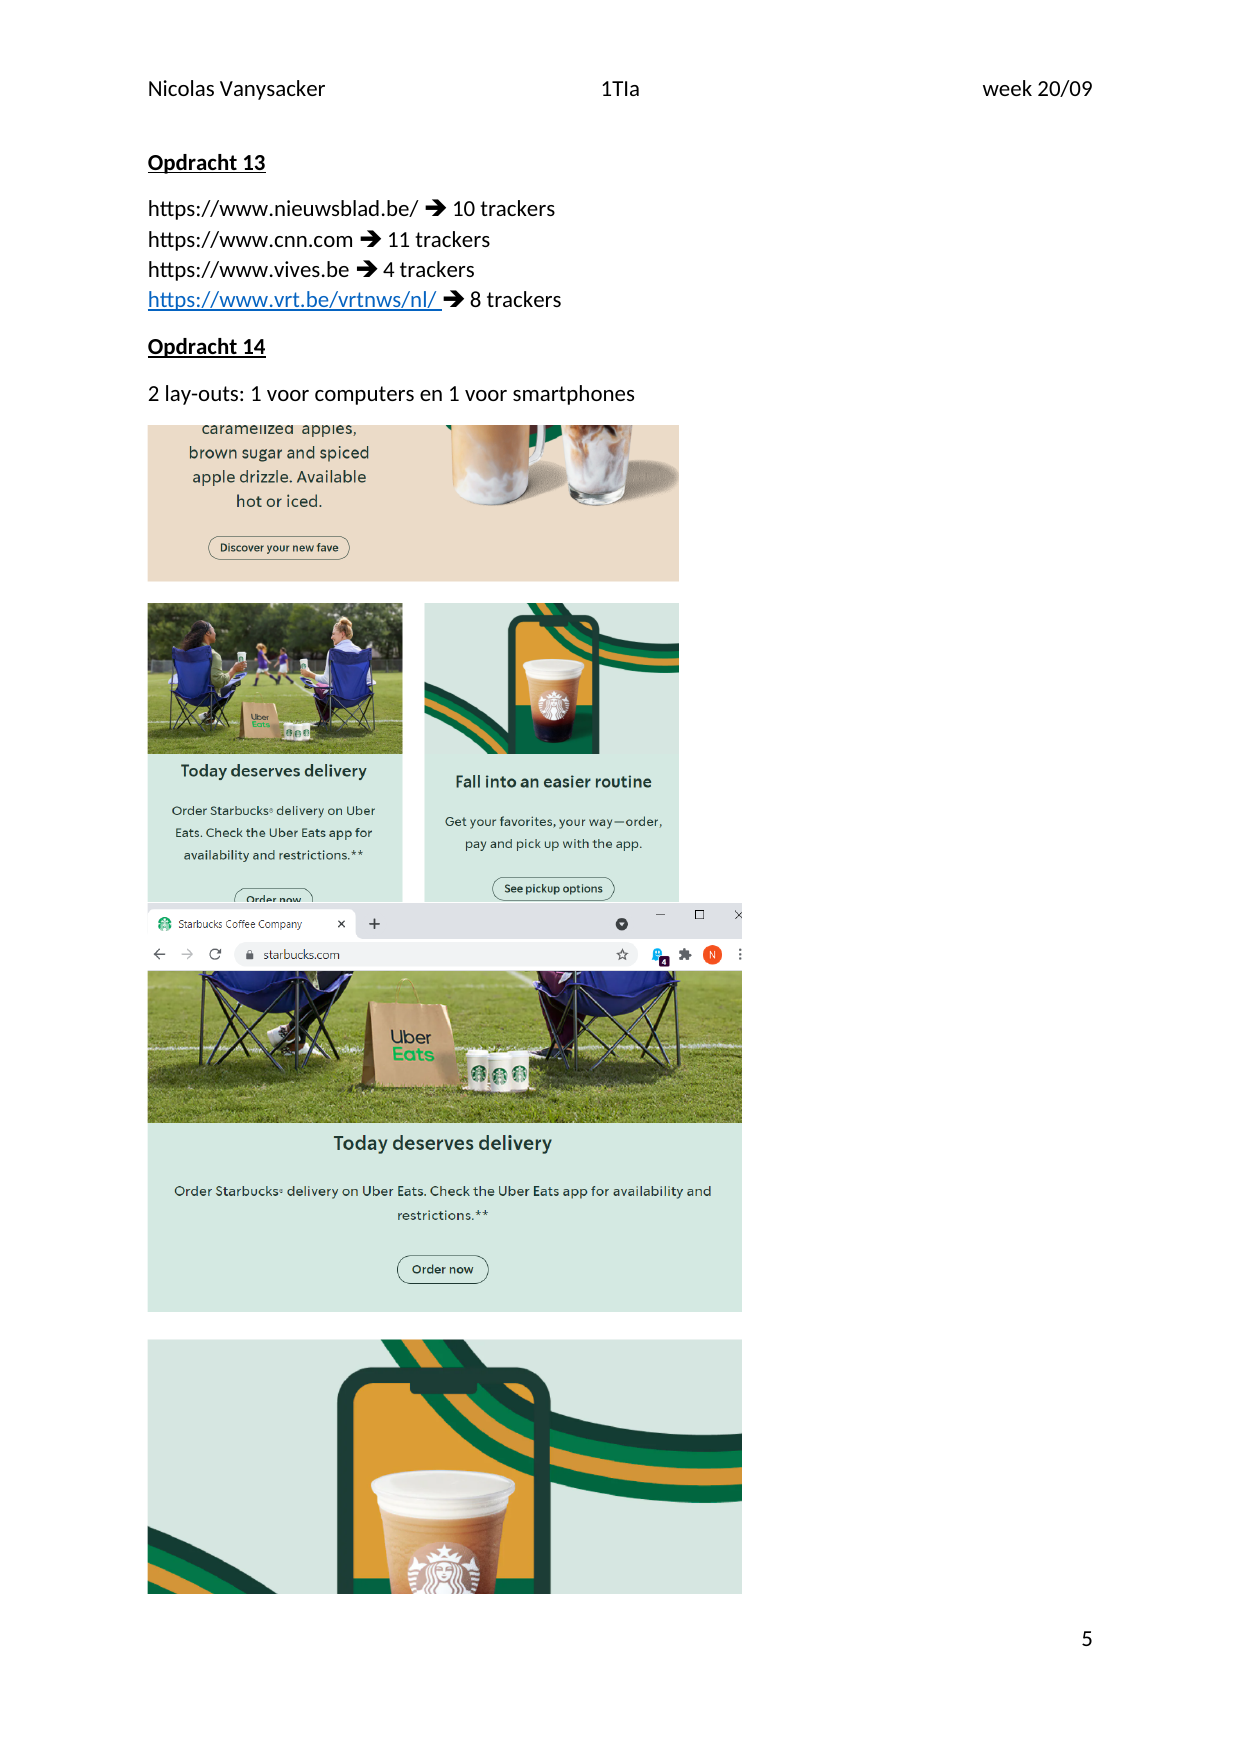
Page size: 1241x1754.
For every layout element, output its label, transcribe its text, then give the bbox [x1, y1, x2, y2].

text https://www.nieuwsblad.be/ 10 trackers https://www.cnn.com 11 trackers https://www.vives.be 4 trackers https://www.vrt.be/vrtnws/nl/ 8 trackers [148, 194, 1093, 313]
picture [147, 425, 679, 902]
text 2 lay-outs: 1 voor computers en 1 voor smartphones [148, 379, 1093, 407]
picture [147, 903, 742, 1594]
text Opdracht 14 [148, 332, 1093, 360]
text Opdracht 13 [148, 148, 1093, 176]
